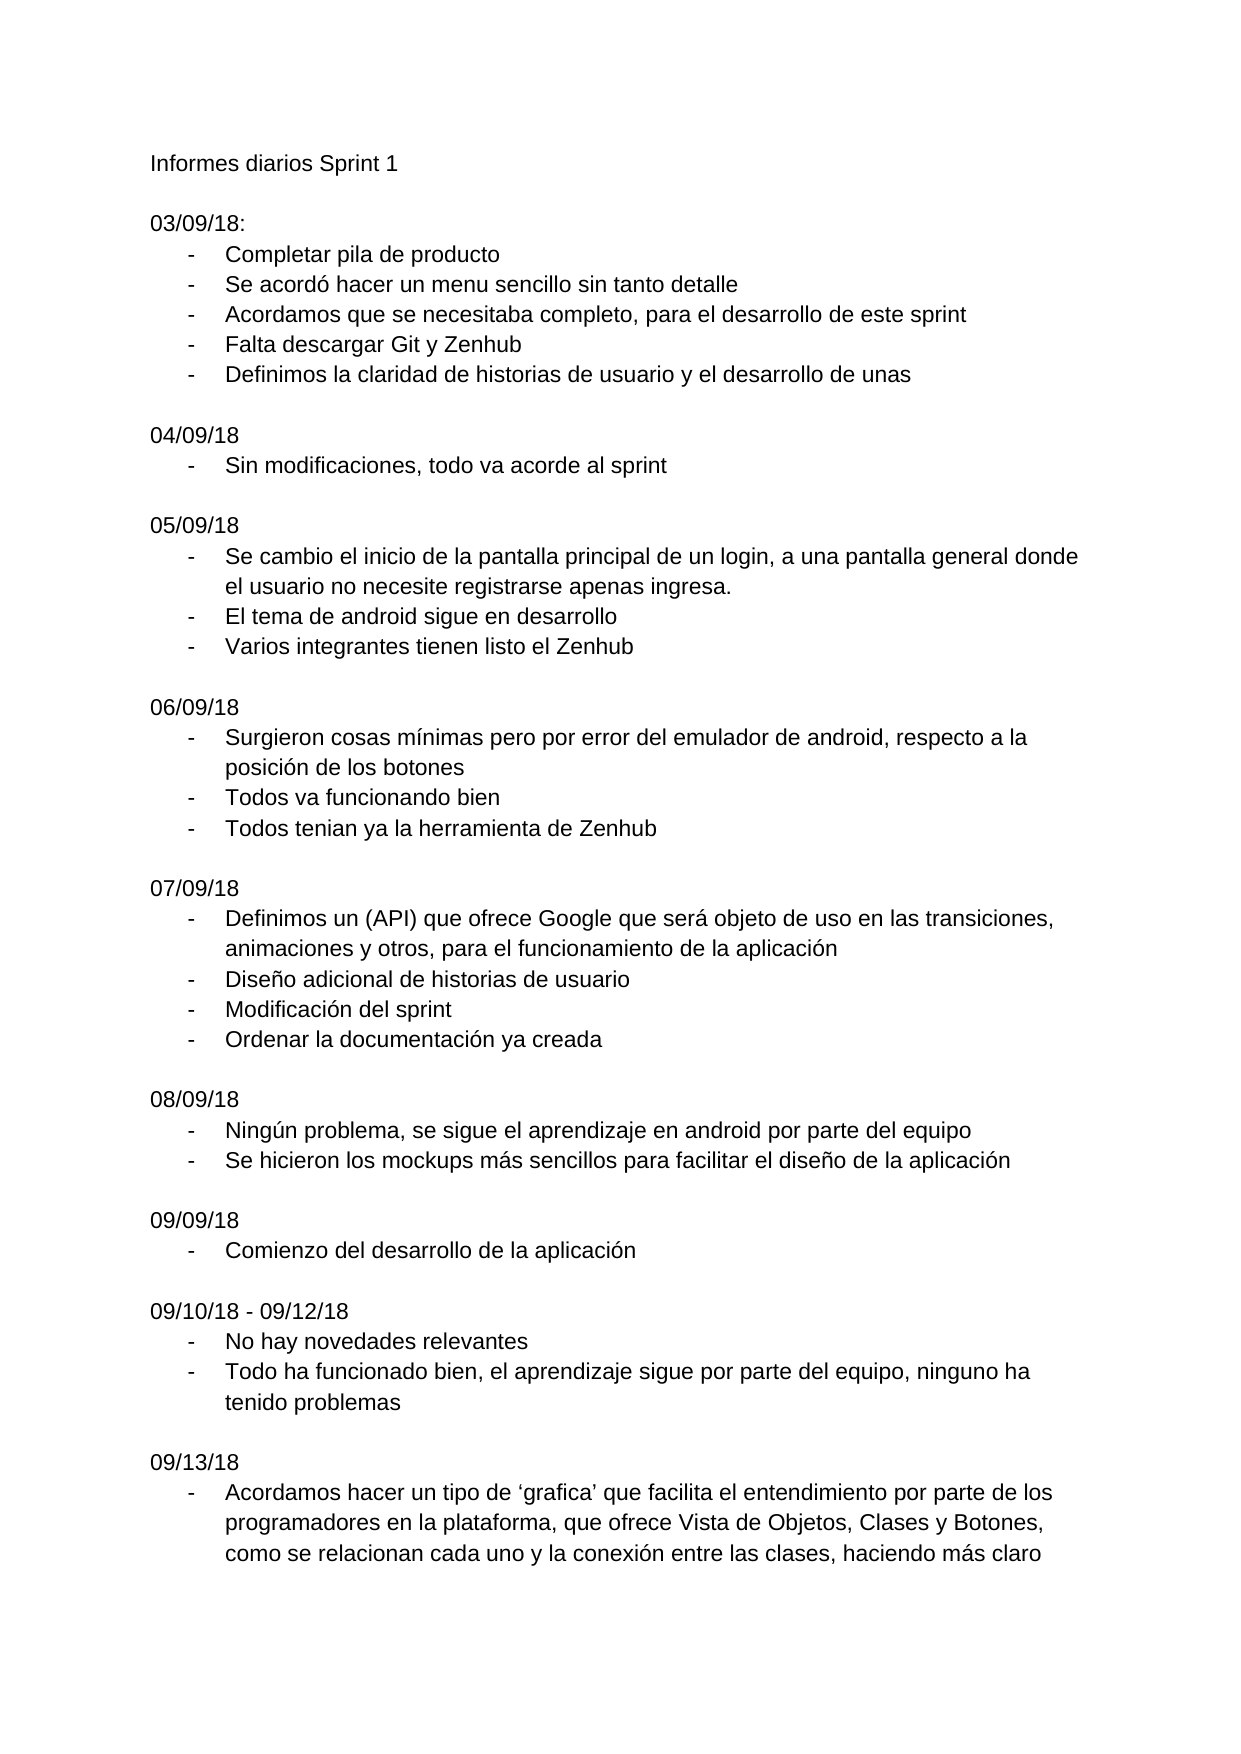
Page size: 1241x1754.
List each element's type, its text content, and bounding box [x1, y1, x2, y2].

text 09/10/18 - 09/12/18 [150, 1298, 1090, 1324]
list Varios integrantes tienen listo el Zenhub [187, 633, 1090, 660]
text 04/09/18 [150, 422, 1090, 448]
text 03/09/18: [150, 210, 1090, 237]
list Falta descargar Git y Zenhub [187, 331, 1090, 358]
list Diseño adicional de historias de usuario [187, 966, 1090, 992]
list Comienzo del desarrollo de la aplicación [187, 1237, 1090, 1264]
list Definimos la claridad de historias de usuario y el desarrollo de unas [187, 361, 1090, 388]
text 06/09/18 [150, 694, 1090, 720]
list Modificación del sprint [187, 996, 1090, 1022]
list Se cambio el inicio de la pantalla principal de un login, a una pantalla general donde el usuario no necesite registrarse apenas ingresa. [187, 543, 1090, 599]
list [187, 1479, 1090, 1566]
list Ordenar la documentación ya creada [187, 1026, 1090, 1052]
list Todos va funcionando bien [187, 784, 1090, 811]
list Sin modificaciones, todo va acorde al sprint [187, 452, 1090, 478]
list Ningún problema, se sigue el aprendizaje en android por parte del equipo [187, 1117, 1090, 1143]
list Se acordó hacer un menu sencillo sin tanto detalle [187, 271, 1090, 297]
list Todo ha funcionado bien, el aprendizaje sigue por parte del equipo, ninguno ha tenido problemas [187, 1358, 1090, 1415]
text 09/13/18 [150, 1449, 1090, 1475]
text 09/09/18 [150, 1207, 1090, 1234]
list Todos tenian ya la herramienta de Zenhub [187, 814, 1090, 841]
text 05/09/18 [150, 512, 1090, 539]
text 08/09/18 [150, 1086, 1090, 1113]
list Acordamos que se necesitaba completo, para el desarrollo de este sprint [187, 301, 1090, 327]
list No hay novedades relevantes [187, 1328, 1090, 1354]
text 07/09/18 [150, 875, 1090, 901]
list Completar pila de producto [187, 241, 1090, 267]
text Informes diarios Sprint 1 [150, 150, 1090, 176]
list Surgieron cosas mínimas pero por error del emulador de android, respecto a la posición de los botones [187, 724, 1090, 781]
list El tema de android sigue en desarrollo [187, 603, 1090, 629]
list Se hicieron los mockups más sencillos para facilitar el diseño de la aplicación [187, 1147, 1090, 1173]
list Definimos un (API) que ofrece Google que será objeto de uso en las transiciones, animaciones y otros, para el funcionamiento de la aplicación [187, 905, 1090, 962]
